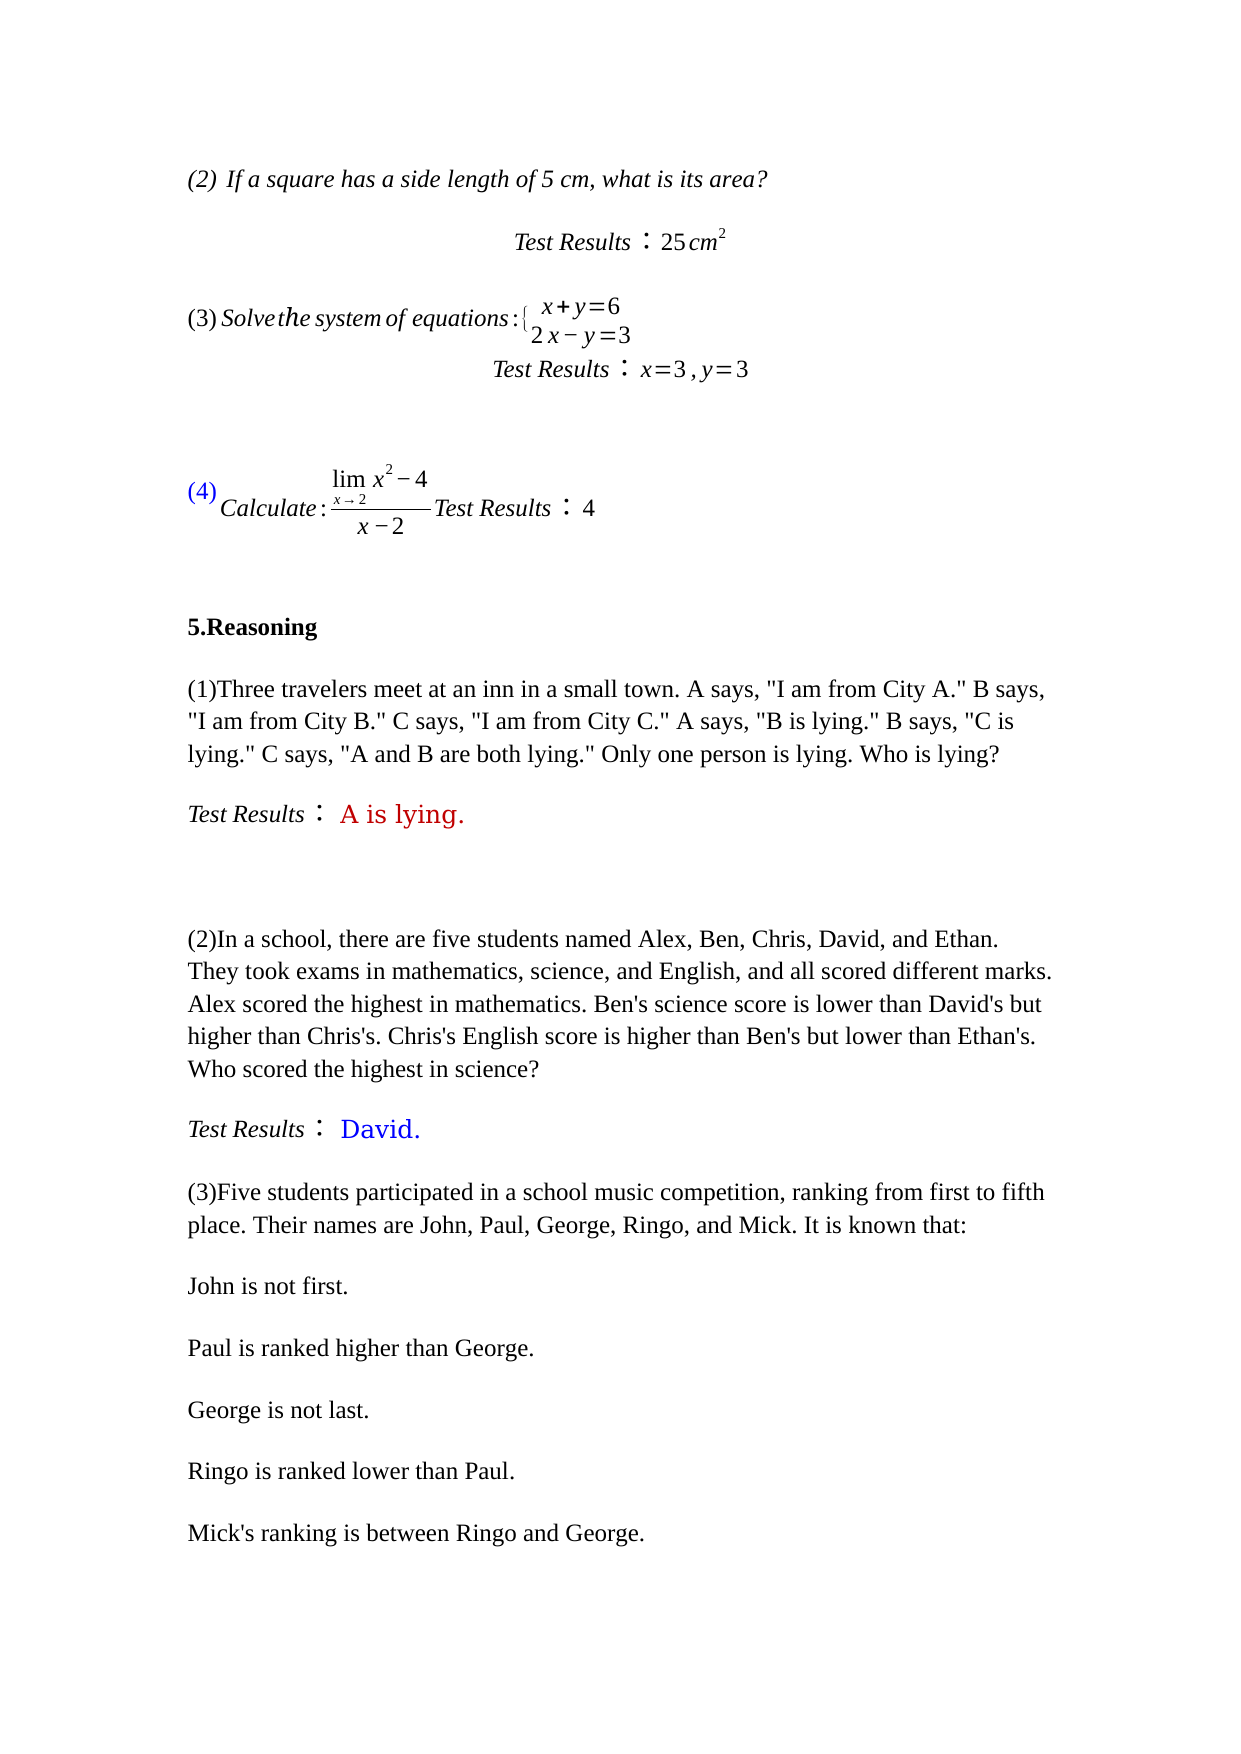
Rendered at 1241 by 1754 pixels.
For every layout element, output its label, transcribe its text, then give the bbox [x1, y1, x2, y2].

list If a square has a side length of 5 cm, what is its area? [187, 162, 1053, 194]
list 5.Reasoning [187, 610, 1053, 643]
list Mick's ranking is between Ringo and George. [187, 1516, 1053, 1549]
list John is not first. [187, 1269, 1053, 1302]
list (1)Three travelers meet at an inn in a small town. A says, "I am from City A." B says, "I am from City B." C says, "I am from City C." A says, "B is lying." B says, "C is lying." C says, "A and B are both lying." Only one person is lying. Who is lying? [187, 672, 1053, 769]
list David. [187, 1114, 1053, 1146]
list Paul is ranked higher than George. [187, 1331, 1053, 1364]
list A is lying. [187, 799, 1053, 831]
list (3)Five students participated in a school music competition, ranking from first to fifth place. Their names are John, Paul, George, Ringo, and Mick. It is known that: [187, 1175, 1053, 1240]
list Ringo is ranked lower than Paul. [187, 1454, 1053, 1487]
list (2)In a school, there are five students named Alex, Ben, Chris, David, and Ethan. They took exams in mathematics, science, and English, and all scored different marks. Alex scored the highest in mathematics. Ben's science score is lower than David's but higher than Chris's. Chris's English score is higher than Ben's but lower than Ethan's. Who scored the highest in science? [187, 922, 1053, 1084]
list George is not last. [187, 1393, 1053, 1425]
